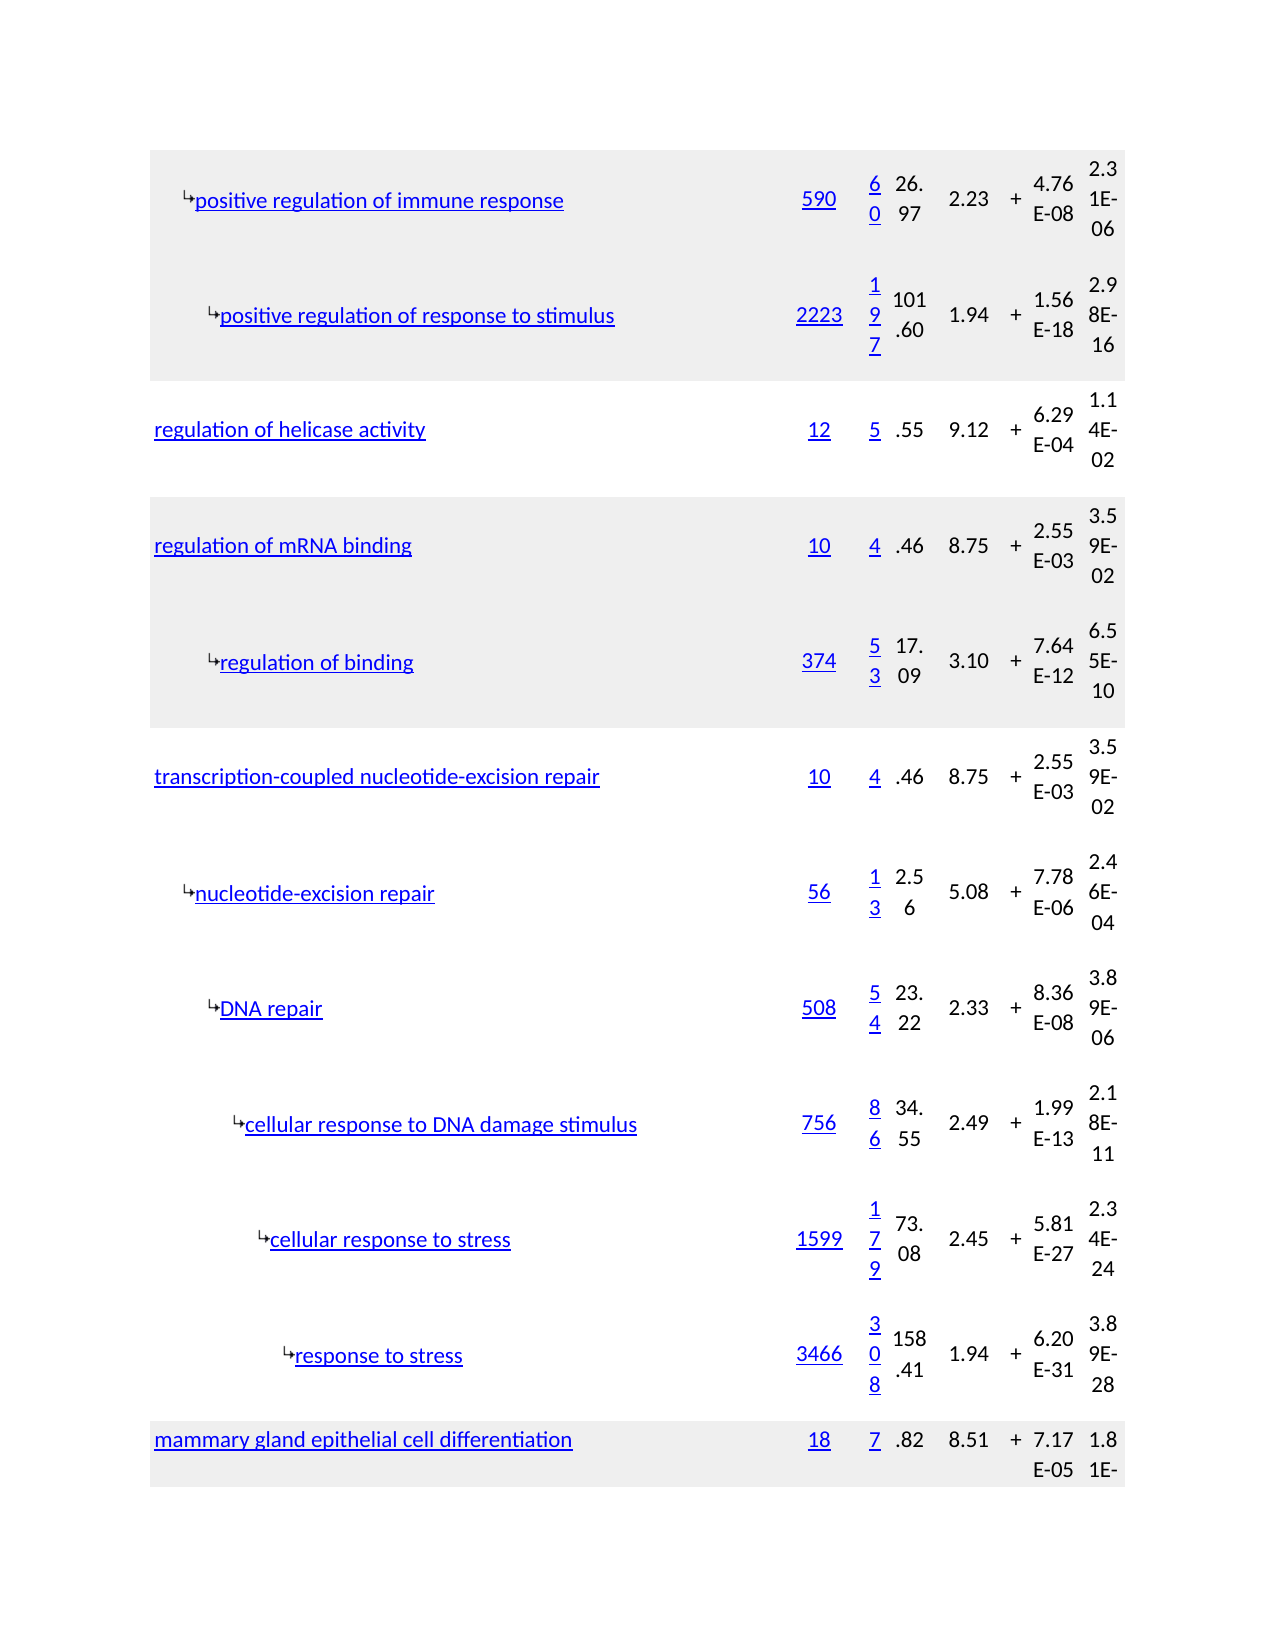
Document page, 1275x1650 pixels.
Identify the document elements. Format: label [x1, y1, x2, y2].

picture [154, 876, 195, 902]
picture [154, 1338, 295, 1364]
picture [154, 298, 220, 324]
picture [154, 991, 220, 1017]
picture [154, 1222, 270, 1248]
picture [154, 183, 195, 208]
picture [154, 1107, 245, 1133]
picture [154, 645, 220, 671]
